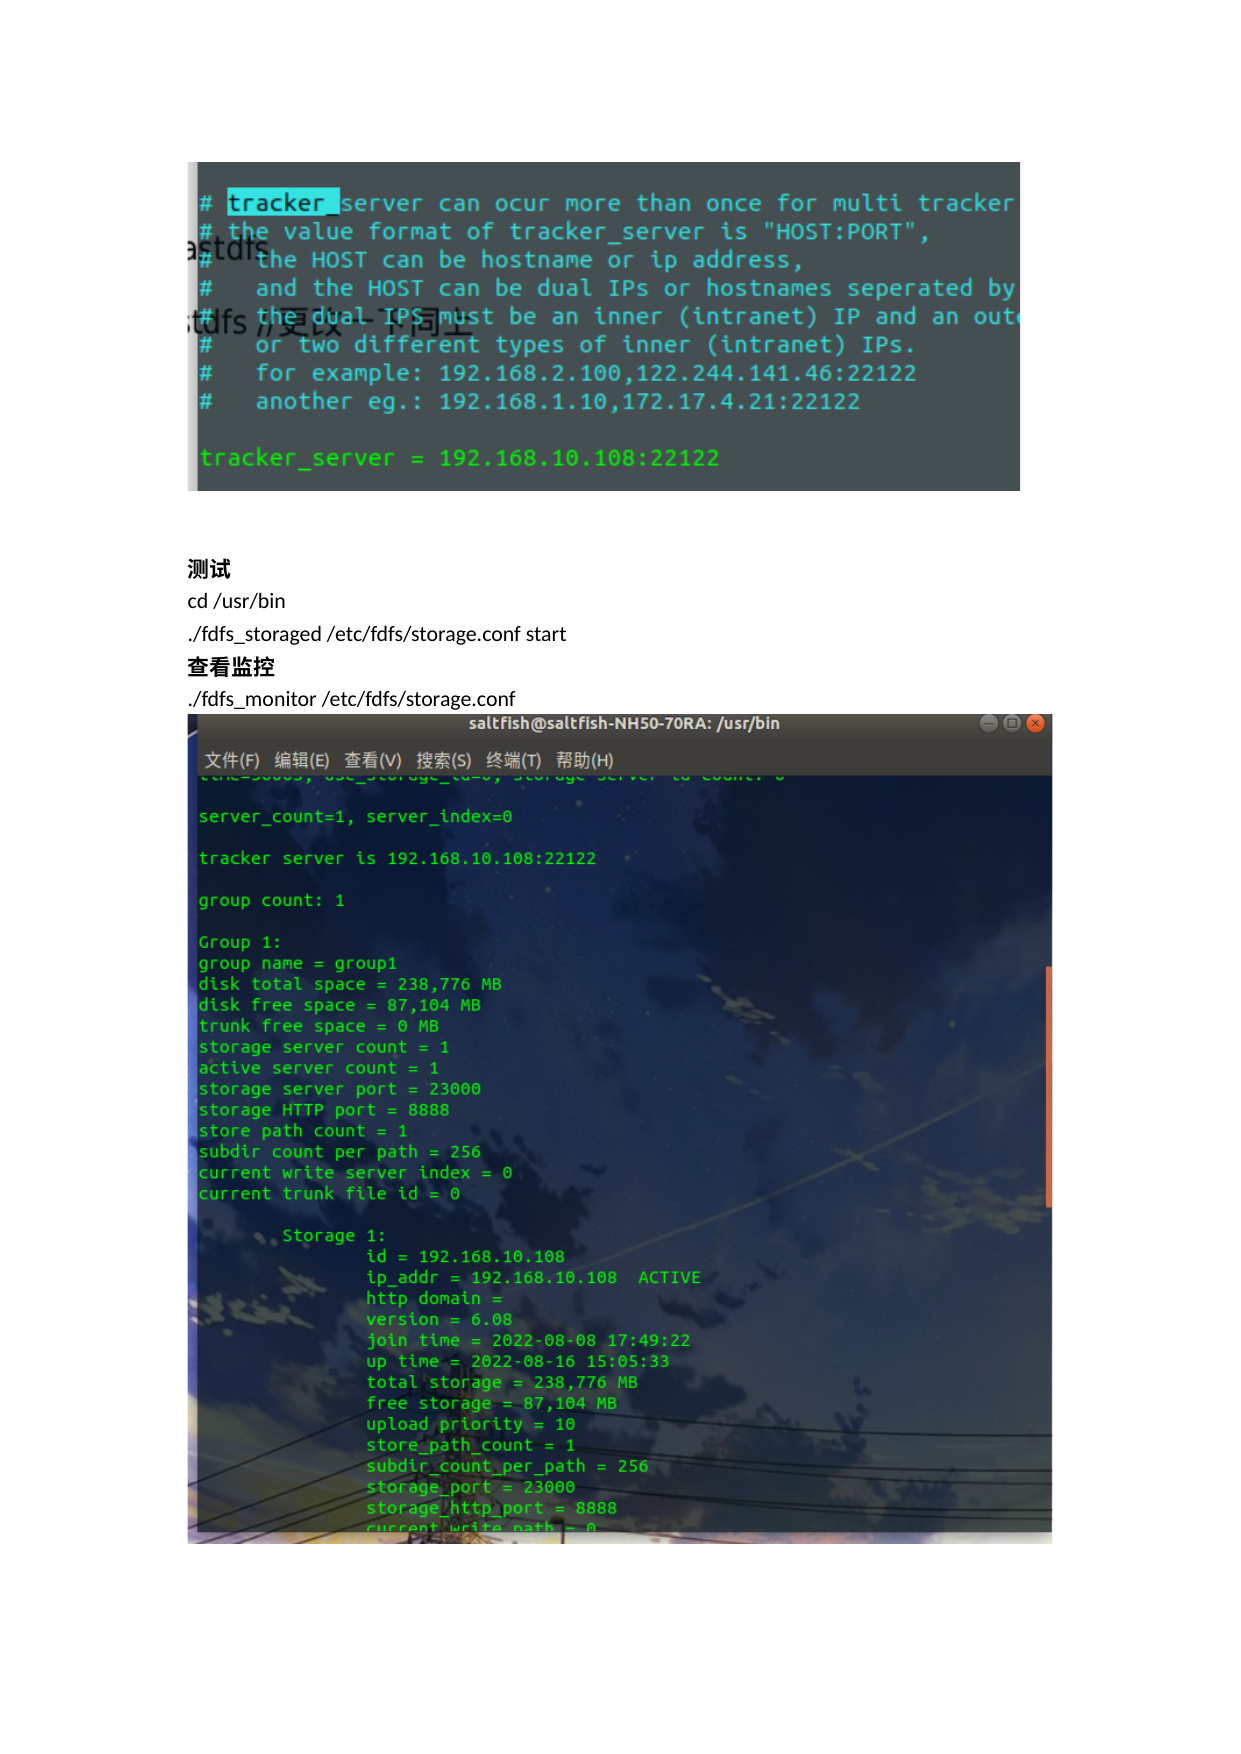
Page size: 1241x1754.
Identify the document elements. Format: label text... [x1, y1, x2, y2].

picture [187, 162, 1021, 491]
text ./fdfs_monitor /etc/fdfs/storage.conf [187, 682, 1053, 714]
text 测试 [187, 552, 1053, 584]
text ./fdfs_storaged /etc/fdfs/storage.conf start [187, 617, 1053, 649]
picture [187, 714, 1053, 1544]
text 查看监控 [187, 649, 1053, 682]
text cd /usr/bin [187, 584, 1053, 617]
